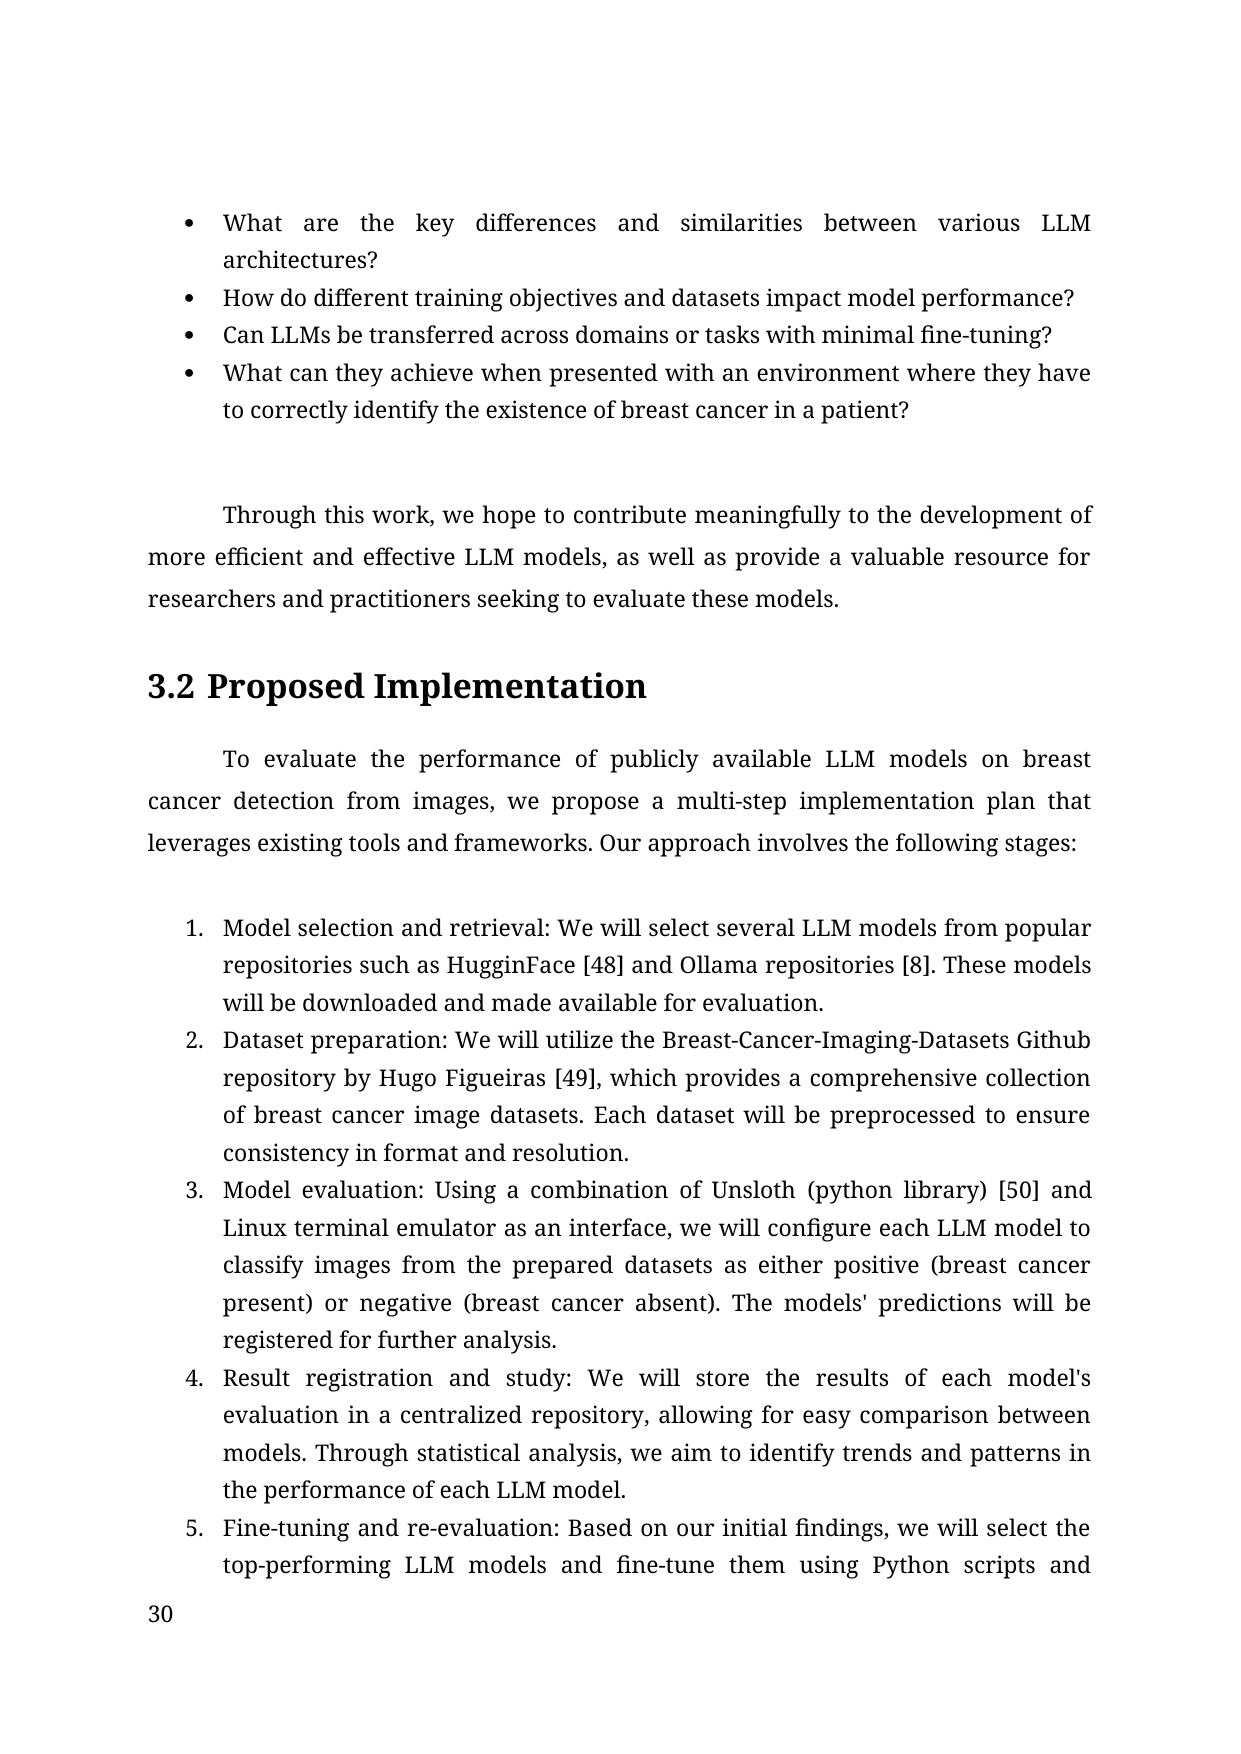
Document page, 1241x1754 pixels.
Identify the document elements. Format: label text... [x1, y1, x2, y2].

subtitle Proposed Implementation [148, 663, 1092, 708]
list What can they achieve when presented with an environment where they have to correctly identify the existence of breast cancer in a patient? [185, 357, 1092, 426]
list Dataset preparation: We will utilize the Breast-Cancer-Imaging-Datasets Github repository by Hugo Figueiras [49], which provides a comprehensive collection of breast cancer image datasets. Each dataset will be preprocessed to ensure consistency in format and resolution. [185, 1024, 1092, 1168]
list Result registration and study: We will store the results of each model's evaluation in a centralized repository, allowing for easy comparison between models. Through statistical analysis, we aim to identify trends and patterns in the performance of each LLM model. [185, 1362, 1092, 1506]
list Can LLMs be transferred across domains or tasks with minimal fine-tuning? [185, 319, 1092, 351]
list Model evaluation: Using a combination of Unsloth (python library) [50] and Linux terminal emulator as an interface, we will configure each LLM model to classify images from the prepared datasets as either positive (breast cancer present) or negative (breast cancer absent). The models' predictions will be registered for further analysis. [185, 1174, 1092, 1356]
text To evaluate the performance of publicly available LLM models on breast cancer detection from images, we propose a multi-step implementation plan that leverages existing tools and frameworks. Our approach involves the following stages: [148, 743, 1092, 859]
list What are the key differences and similarities between various LLM architectures? [185, 207, 1092, 276]
list Model selection and retrieval: We will select several LLM models from popular repositories such as HugginFace [48] and Ollama repositories [8]. These models will be downloaded and made available for evaluation. [185, 912, 1092, 1018]
list How do different training objectives and datasets impact model performance? [185, 282, 1092, 313]
text Through this work, we hope to contribute meaningfully to the development of more efficient and effective LLM models, as well as provide a valuable resource for researchers and practitioners seeking to evaluate these models. [148, 499, 1092, 614]
